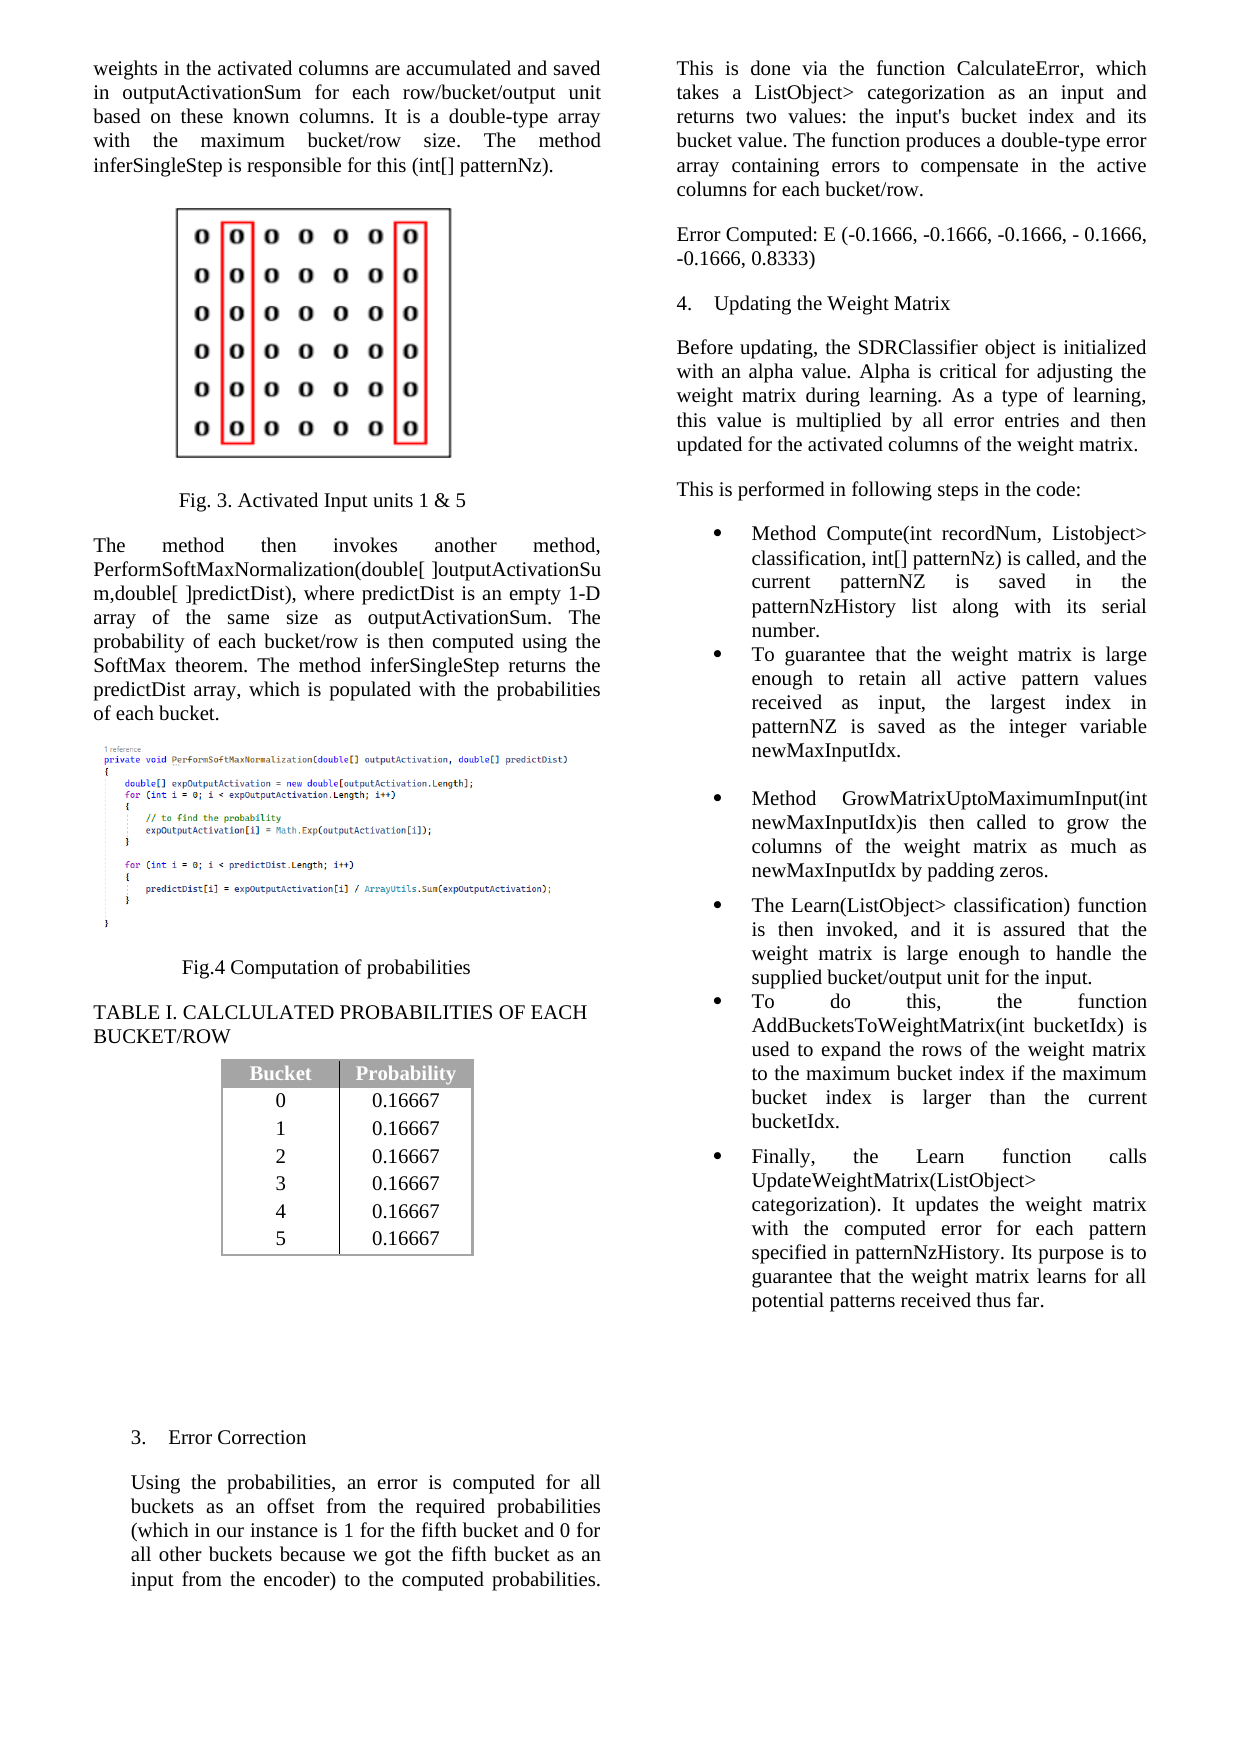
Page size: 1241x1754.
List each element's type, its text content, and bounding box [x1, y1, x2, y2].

table_header Probability [340, 1061, 471, 1088]
list Error Correction [131, 1425, 601, 1449]
text The method then invokes another method, PerformSoftMaxNormalization(double[ ]outputActivationSum,double[ ]predictDist), where predictDist is an empty 1-D array of the same size as outputActivationSum. The probability of each bucket/row is then computed using the SoftMax theorem. The method inferSingleStep returns the predictDist array, which is populated with the probabilities of each bucket. [93, 533, 601, 725]
list Method GrowMatrixUptoMaximumInput(int newMaxInputIdx)is then called to grow the columns of the weight matrix as much as newMaxInputIdx by padding zeros. [714, 786, 1147, 882]
table_cell 0.16667 [340, 1144, 471, 1171]
text Error Computed: E (-0.1666, -0.1666, -0.1666, - 0.1666, -0.1666, 0.8333) [676, 221, 1147, 269]
table_cell 0.16667 [340, 1088, 471, 1116]
text Using the probabilities, an error is computed for all buckets as an offset from the required probabilities (which in our instance is 1 for the fifth bucket and 0 for all other buckets because we got the fifth bucket as an input from the encoder) to the computed probabilities. This is done via the function CalculateError, which takes a ListObject> categorization as an input and returns two values: the input's bucket index and its bucket value. The function produces a double-type error array containing errors to compensate in the active columns for each bucket/row. [131, 1470, 601, 1591]
list Method Compute(int recordNum, Listobject> classification, int[] patternNz) is called, and the current patternNZ is saved in the patternNzHistory list along with its serial number. [714, 521, 1147, 642]
text Fig.4 Computation of probabilities [93, 955, 601, 979]
text Before updating, the SDRClassifier object is initialized with an alpha value. Alpha is critical for adjusting the weight matrix during learning. As a type of learning, this value is multiplied by all error entries and then updated for the activated columns of the weight matrix. [676, 335, 1147, 456]
table_cell 0.16667 [340, 1226, 471, 1254]
list To guarantee that the weight matrix is large enough to retain all active pattern values received as input, the largest index in patternNZ is saved as the integer variable newMaxInputIdx. [714, 642, 1147, 762]
table_cell 0 [223, 1088, 339, 1116]
picture [93, 746, 600, 935]
list To do this, the function AddBucketsToWeightMatrix(int bucketIdx) is used to expand the rows of the weight matrix to the maximum bucket index if the maximum bucket index is larger than the current bucketIdx. [714, 999, 1147, 1144]
list The Learn(ListObject> classification) function is then invoked, and it is assured that the weight matrix is large enough to handle the supplied bucket/output unit for the input. [714, 893, 1147, 989]
table_cell 4 [223, 1199, 339, 1226]
table_cell 3 [223, 1171, 339, 1199]
table_cell 5 [223, 1226, 339, 1254]
text Using the probabilities, an error is computed for all buckets as an offset from the required probabilities (which in our instance is 1 for the fifth bucket and 0 for all other buckets because we got the fifth bucket as an input from the encoder) to the computed probabilities. This is done via the function CalculateError, which takes a ListObject> categorization as an input and returns two values: the input's bucket index and its bucket value. The function produces a double-type error array containing errors to compensate in the active columns for each bucket/row. [676, 56, 1147, 201]
table_cell 0.16667 [340, 1116, 471, 1143]
list Finally, the Learn function calls UpdateWeightMatrix(ListObject> categorization). It updates the weight matrix with the computed error for each pattern specified in patternNzHistory. Its purpose is to guarantee that the weight matrix learns for all potential patterns received thus far. [714, 1154, 1147, 1323]
picture [168, 197, 459, 468]
table_cell 2 [223, 1144, 339, 1171]
table_cell 0.16667 [340, 1171, 471, 1199]
text TABLE I. CALCLULATED PROBABILITIES OF EACH BUCKET/ROW [93, 1000, 601, 1048]
text This is performed in following steps in the code: [676, 476, 1147, 501]
list Updating the Weight Matrix [676, 290, 1147, 314]
list Fig. 3. Activated Input units 1 & 5 [168, 488, 601, 512]
table_header Bucket [223, 1061, 339, 1088]
table_cell 1 [223, 1116, 339, 1143]
table_cell 0.16667 [340, 1199, 471, 1226]
